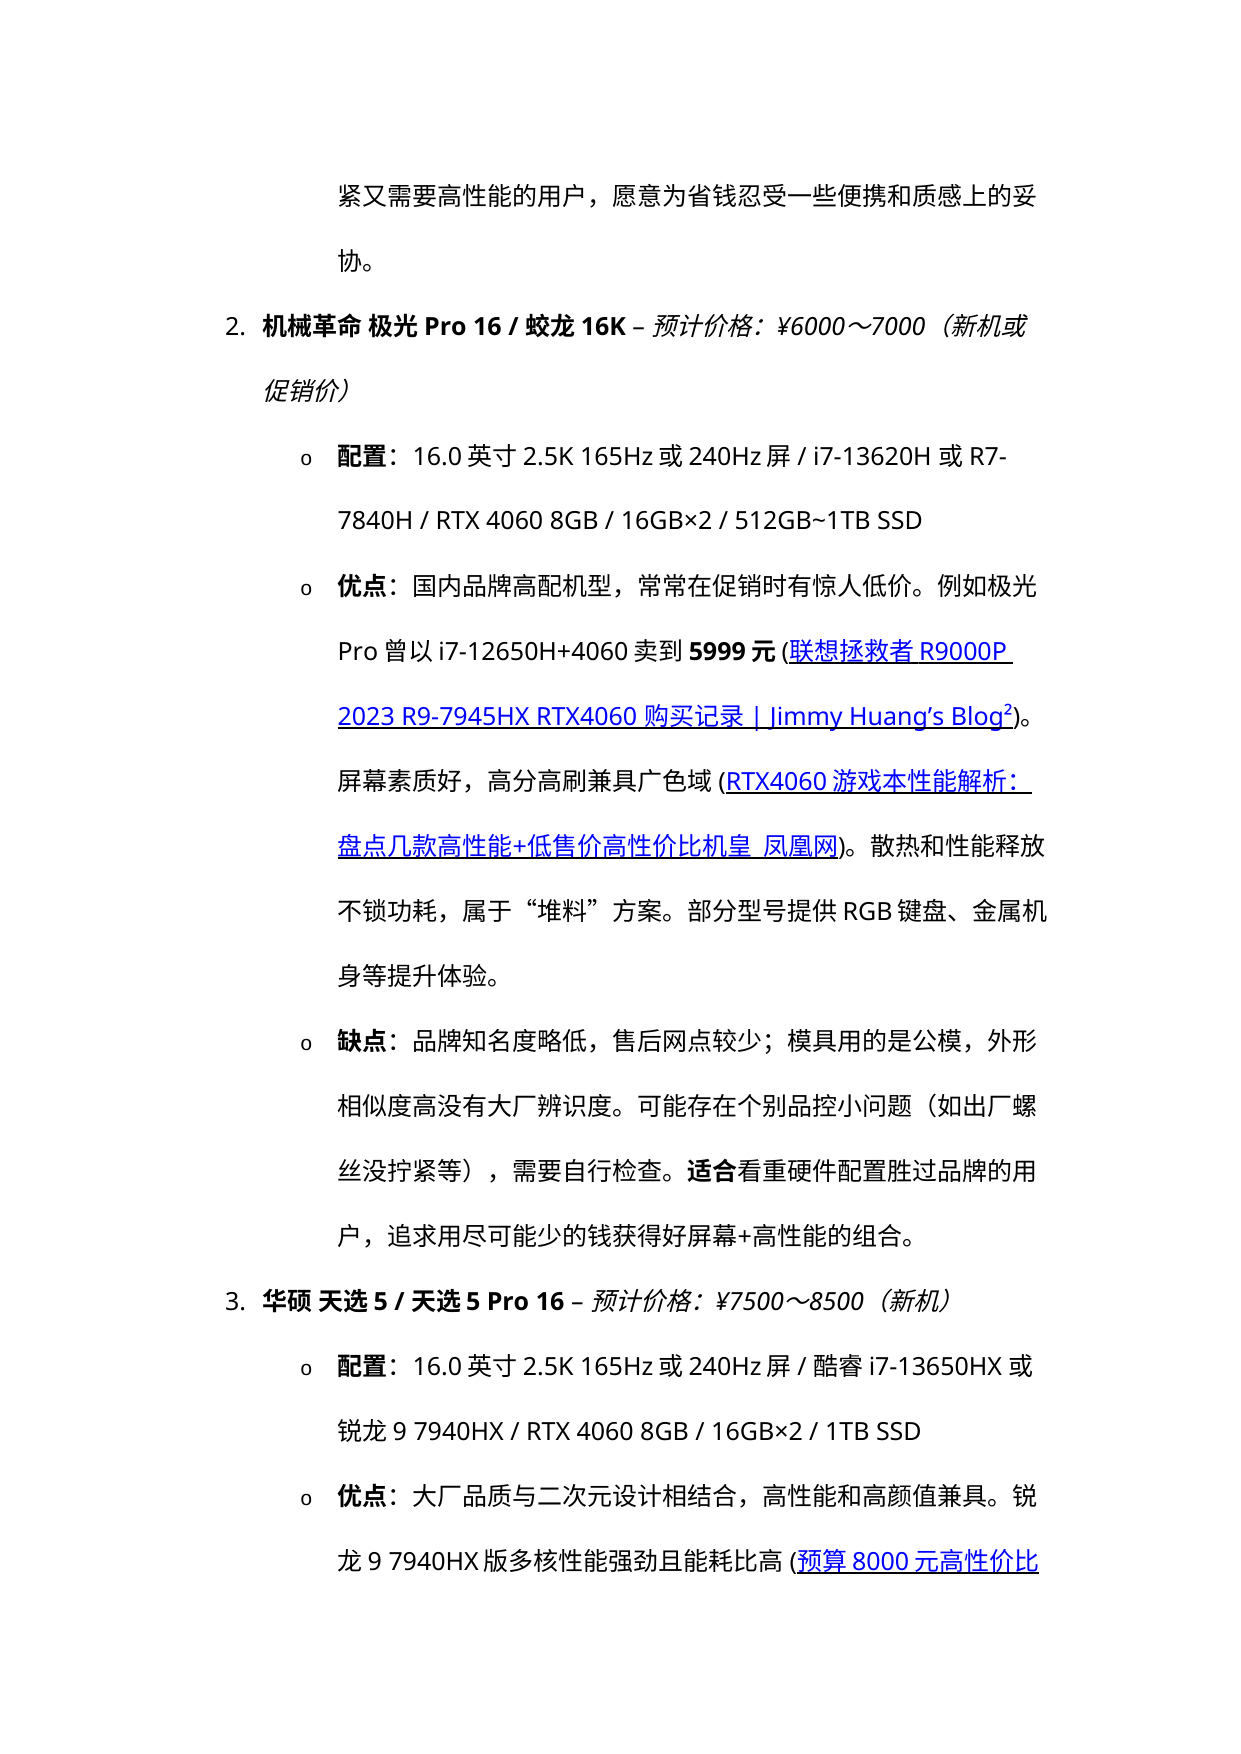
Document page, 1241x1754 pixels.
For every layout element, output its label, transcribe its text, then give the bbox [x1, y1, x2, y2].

list 配置：16.0英寸 2.5K 165Hz或240Hz屏 / i7-13620H 或 R7-7840H / RTX 4060 8GB / 16GB×2 / 512GB~1TB SSD [300, 422, 1053, 552]
list 优点：国内品牌高配机型，常常在促销时有惊人低价。例如极光Pro曾以i7-12650H+4060卖到5999元 (联想拯救者R9000P 2023 R9-7945HX RTX4060 购买记录 | Jimmy Huang’s Blog²)。屏幕素质好，高分高刷兼具广色域 (RTX4060游戏本性能解析：盘点几款高性能+低售价高性价比机皇_凤凰网)。散热和性能释放不锁功耗，属于“堆料”方案。部分型号提供RGB键盘、金属机身等提升体验。 [300, 552, 1053, 1007]
list 华硕 天选5 / 天选5 Pro 16 – 预计价格：¥7500～8500（新机） [225, 1267, 1053, 1332]
list 配置：16.0英寸 2.5K 165Hz或240Hz屏 / 酷睿 i7-13650HX 或 锐龙9 7940HX / RTX 4060 8GB / 16GB×2 / 1TB SSD [300, 1332, 1053, 1462]
list 缺点：品牌知名度略低，售后网点较少；模具用的是公模，外形相似度高没有大厂辨识度。可能存在个别品控小问题（如出厂螺丝没拧紧等），需要自行检查。适合看重硬件配置胜过品牌的用户，追求用尽可能少的钱获得好屏幕+高性能的组合。 [300, 1007, 1053, 1267]
list 机械革命 极光 Pro 16 / 蛟龙 16K – 预计价格：¥6000～7000（新机或促销价） [225, 292, 1053, 422]
